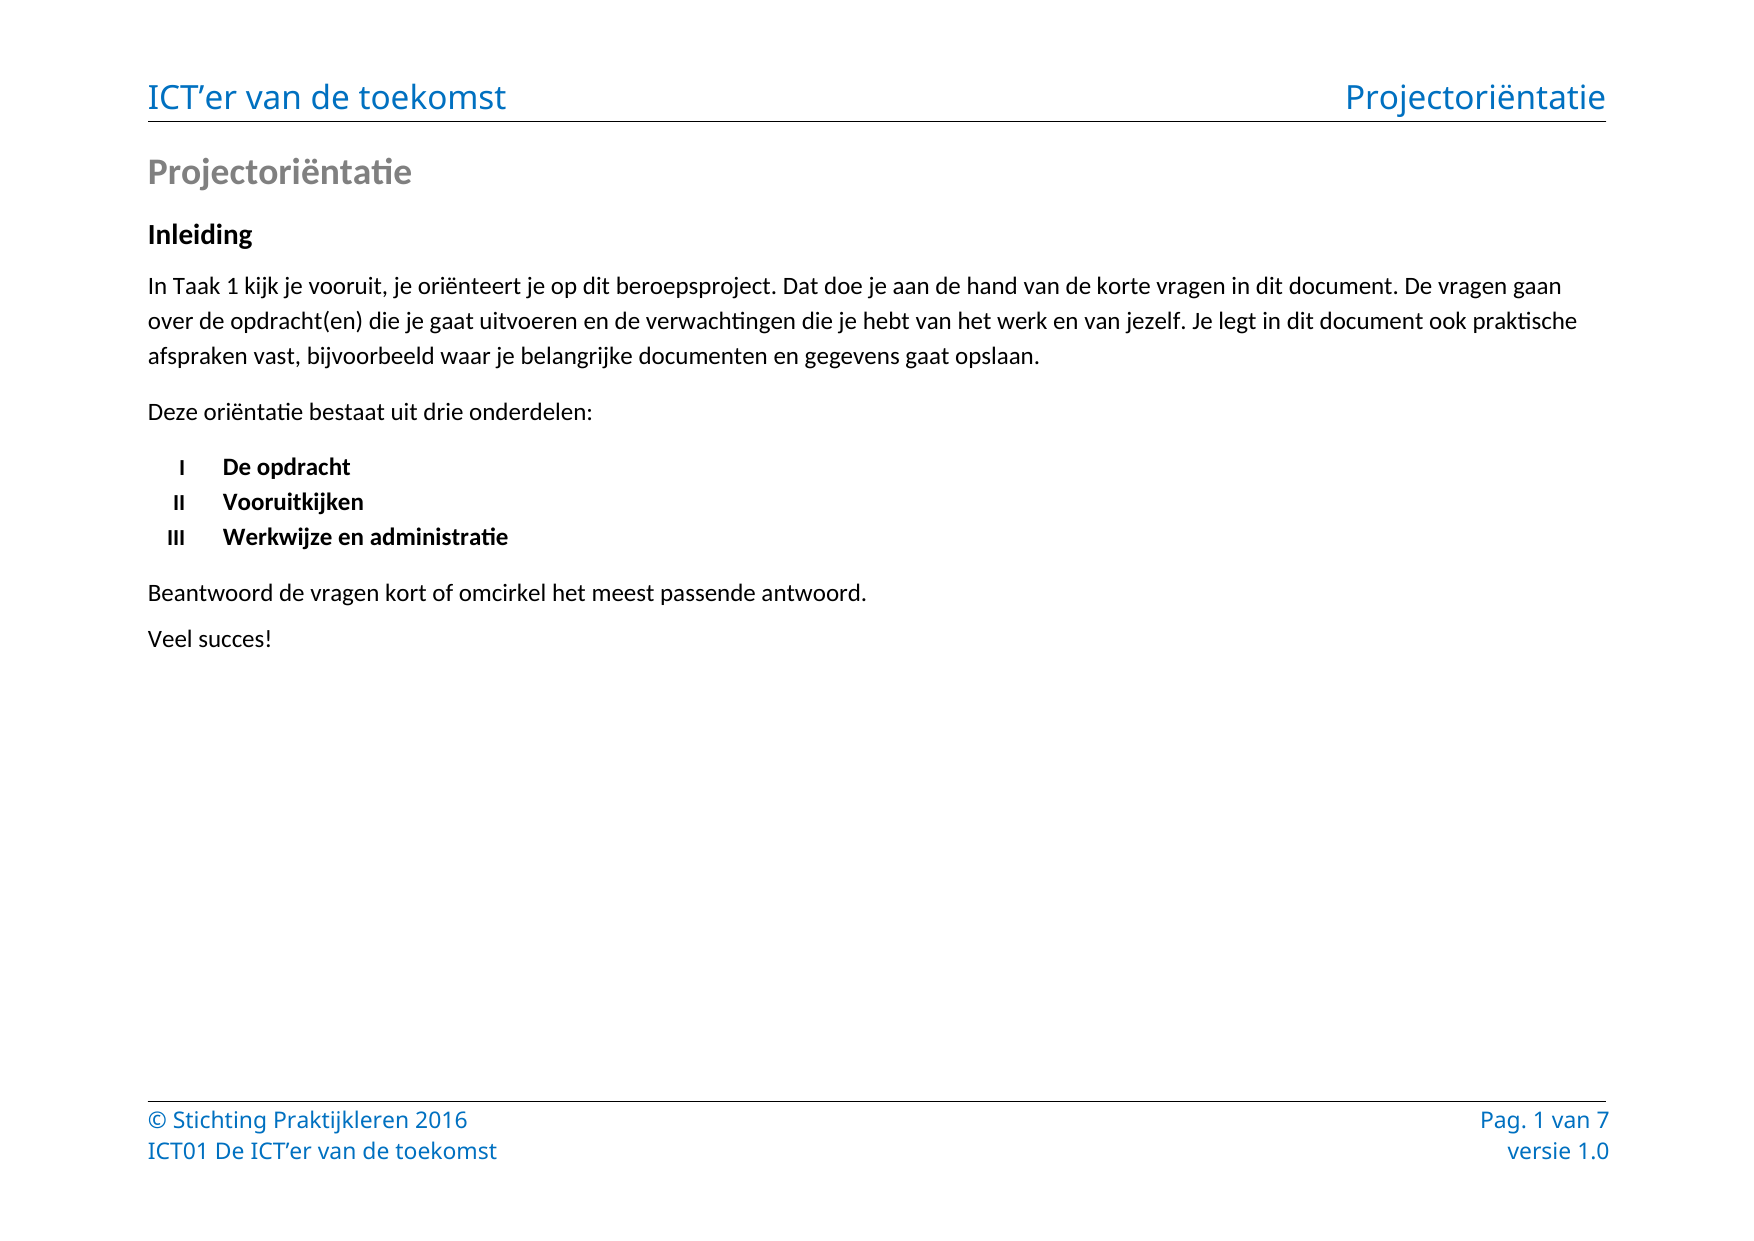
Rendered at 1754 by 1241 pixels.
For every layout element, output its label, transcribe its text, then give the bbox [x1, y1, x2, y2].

text Deze oriëntatie bestaat uit drie onderdelen: [148, 396, 1606, 426]
list Vooruitkijken [185, 486, 1606, 517]
text In Taak 1 kijk je vooruit, je oriënteert je op dit beroepsproject. Dat doe je aan de hand van de korte vragen in dit document. De vragen gaan over de opdracht(en) die je gaat uitvoeren en de verwachtingen die je hebt van het werk en van jezelf. Je legt in dit document ook praktische afspraken vast, bijvoorbeeld waar je belangrijke documenten en gegevens gaat opslaan. [148, 270, 1606, 370]
text Inleiding [148, 216, 1606, 252]
text Projectoriëntatie [148, 148, 1606, 193]
list Werkwijze en administratie [185, 521, 1606, 552]
text Veel succes! [148, 623, 1606, 653]
text Beantwoord de vragen kort of omcirkel het meest passende antwoord. [148, 577, 1606, 608]
list De opdracht [185, 451, 1606, 482]
